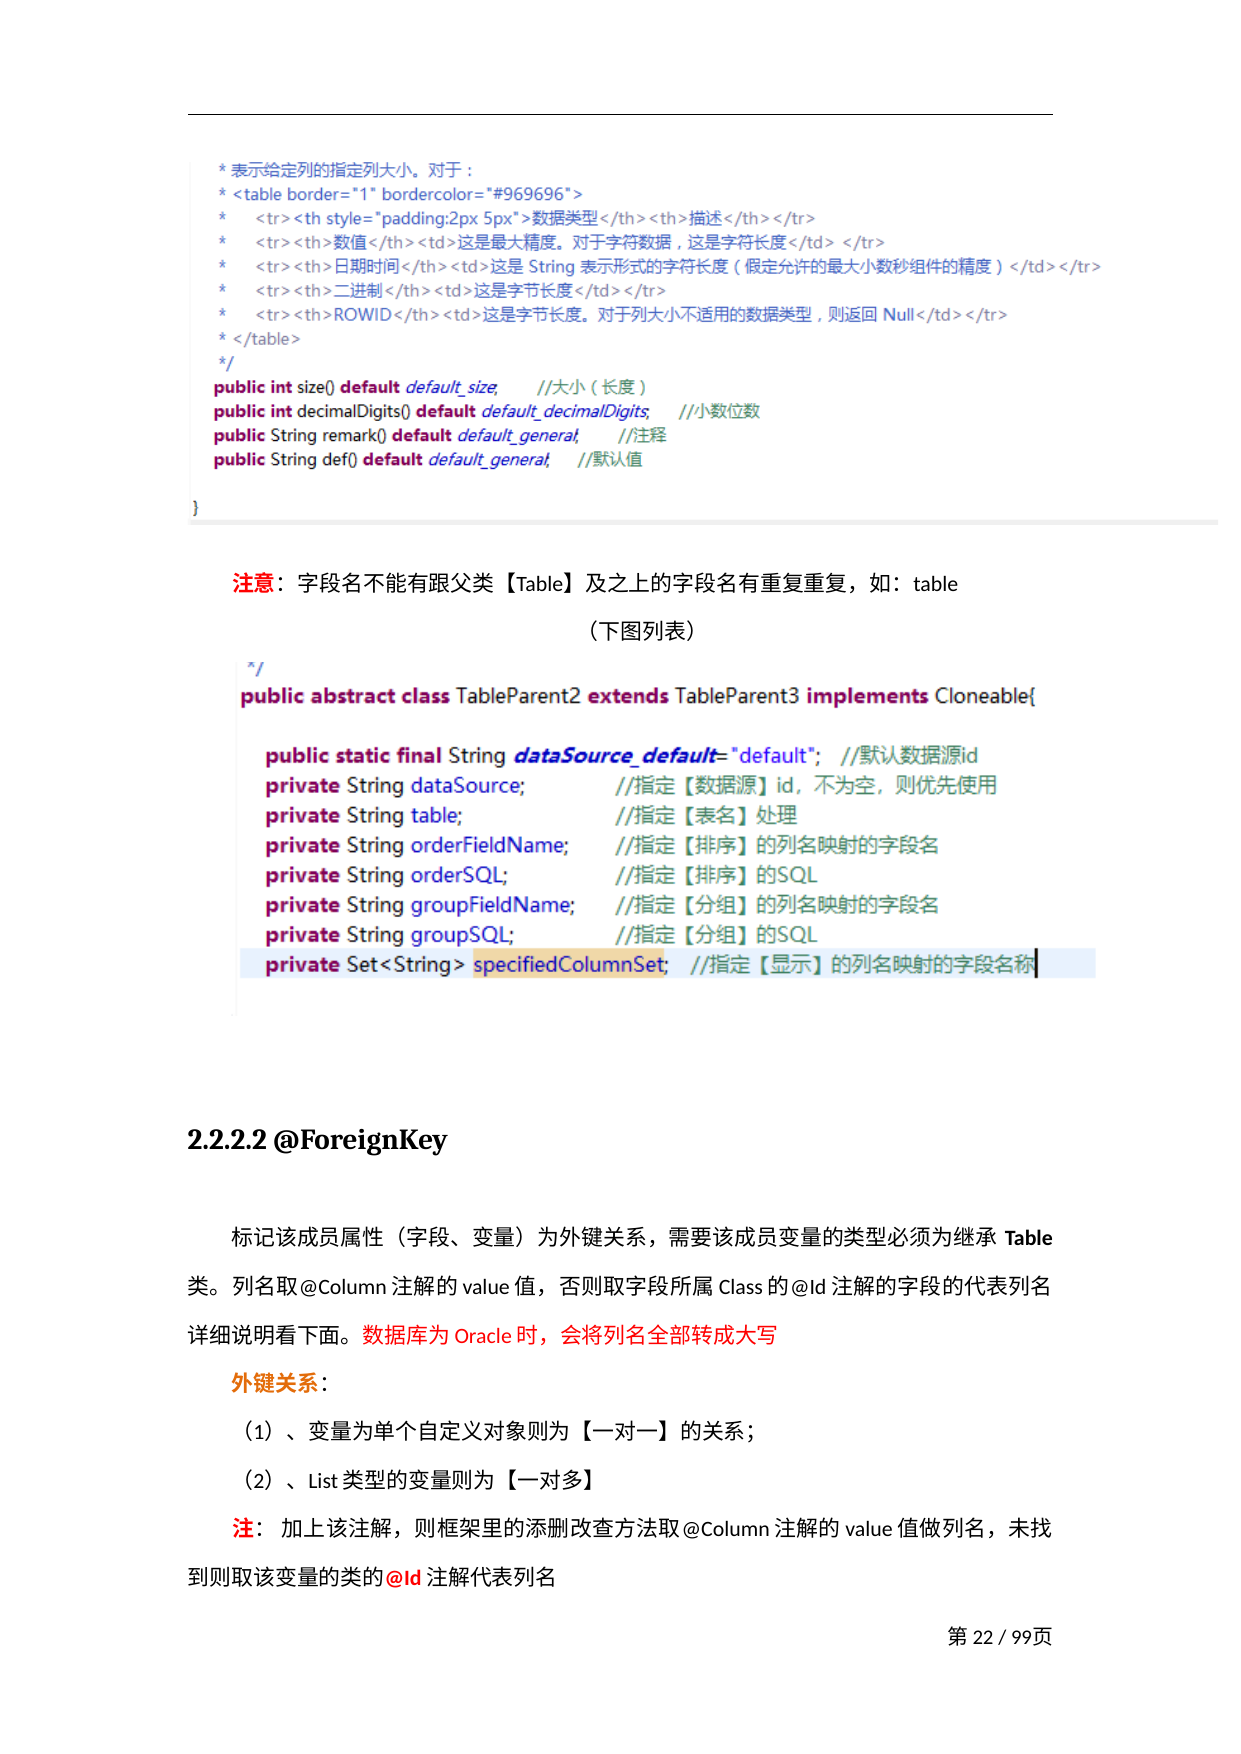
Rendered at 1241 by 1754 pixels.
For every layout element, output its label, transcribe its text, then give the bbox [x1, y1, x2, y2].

text 注： 加上该注解，则框架里的添删改查方法取@Column注解的value值做列名，未找到则取该变量的类的@Id注解代表列名 [187, 1511, 1053, 1592]
text 标记该成员属性（字段、变量）为外键关系，需要该成员变量的类型必须为继承Table类。列名取@Column注解的value值，否则取字段所属Class的@Id注解的字段的代表列名。详细说明看下面。数据库为Oracle时，会将列名全部转成大写 [187, 1220, 1053, 1350]
text （2）、List类型的变量则为【一对多】 [187, 1462, 1053, 1495]
picture [231, 662, 1096, 1016]
picture [187, 162, 1219, 525]
subtitle 2.2.2.2 @ForeignKey [187, 1108, 1053, 1173]
text （1）、变量为单个自定义对象则为【一对一】的关系； [187, 1414, 1053, 1446]
text 注意：字段名不能有跟父类【Table】及之上的字段名有重复重复，如：table [187, 565, 1053, 598]
text （下图列表） [187, 614, 1053, 646]
text 外键关系： [187, 1366, 1053, 1398]
